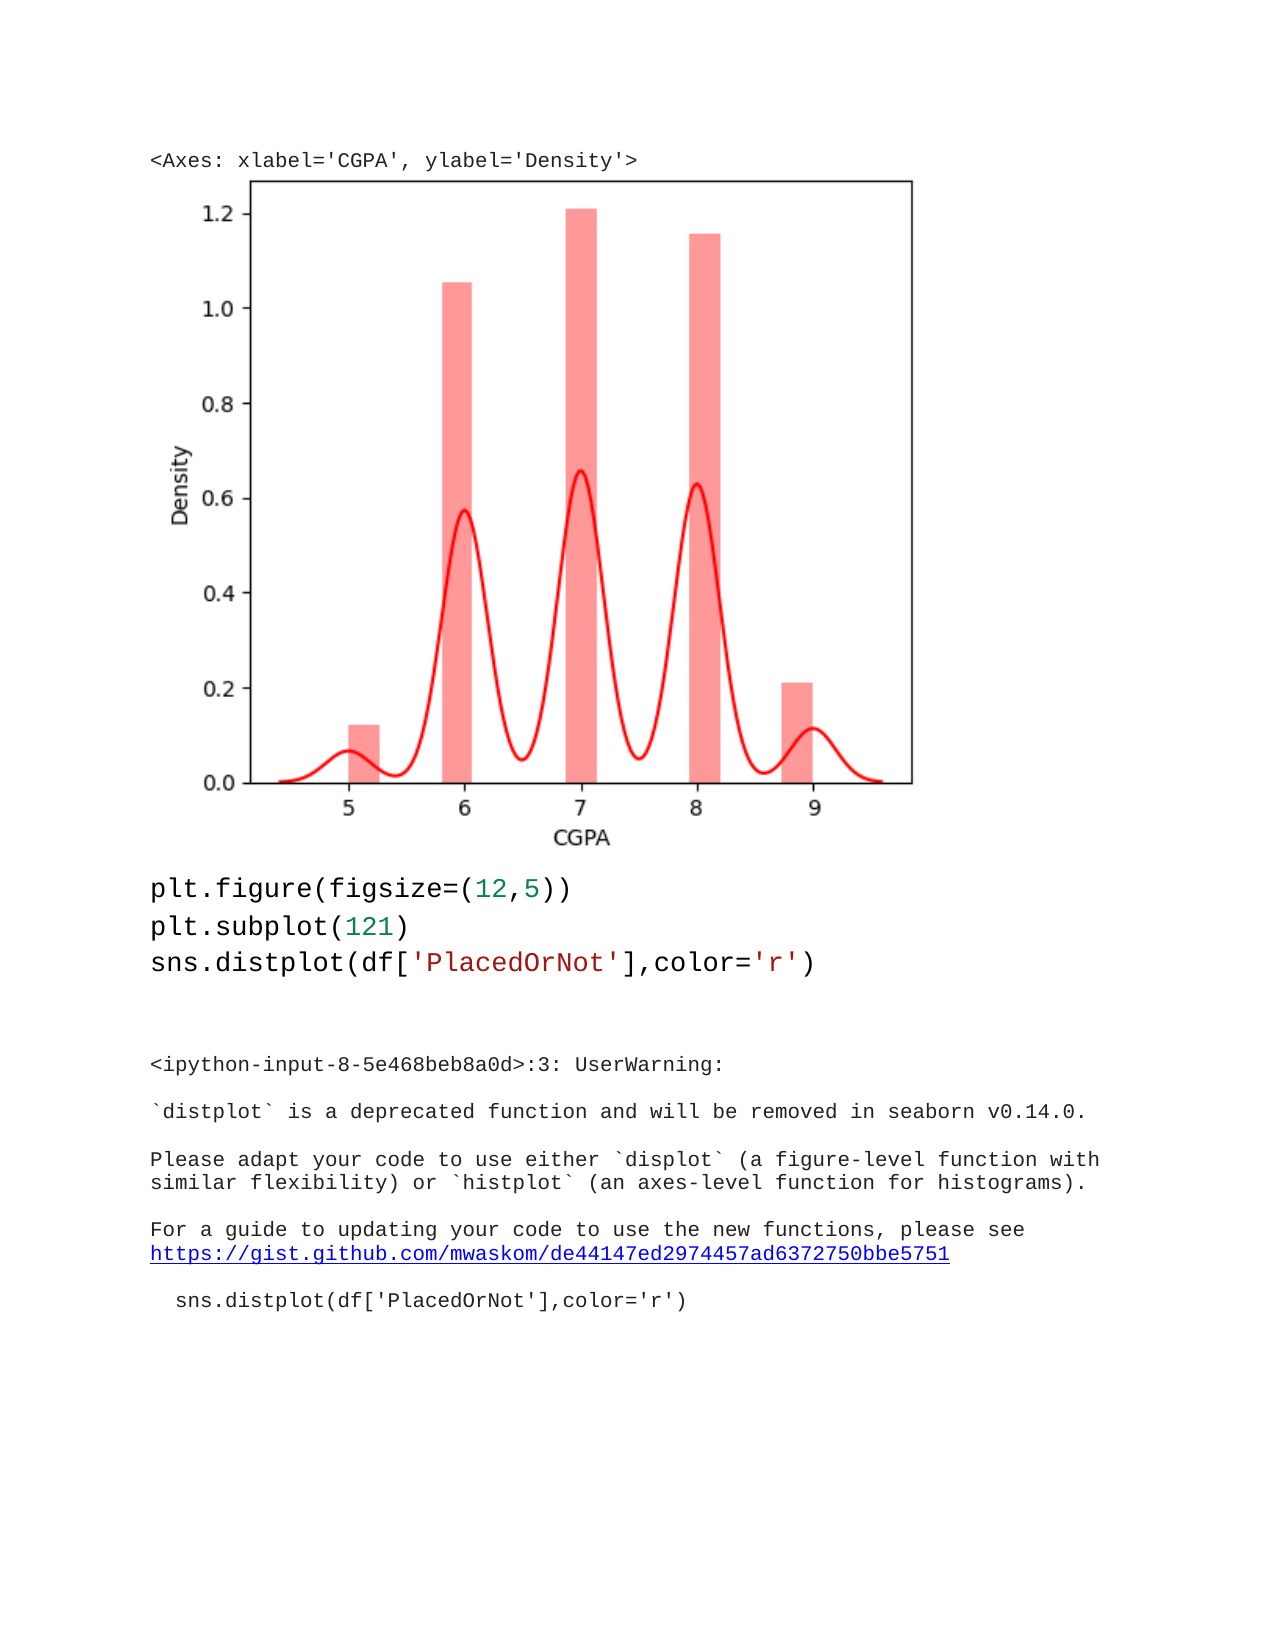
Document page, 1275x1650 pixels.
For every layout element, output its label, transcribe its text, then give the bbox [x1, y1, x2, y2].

text similar flexibility) or `histplot` (an axes-level function for histograms). [150, 1172, 1125, 1196]
text plt.figure(figsize=(12,5)) [150, 869, 1125, 906]
text <ipython-input-8-5e468beb8a0d>:3: UserWarning: [150, 1054, 1125, 1078]
text sns.distplot(df['PlacedOrNot'],color='r') [150, 943, 1125, 980]
text Please adapt your code to use either `displot` (a figure-level function with [150, 1148, 1125, 1172]
text sns.distplot(df['PlacedOrNot'],color='r') [150, 1290, 1125, 1314]
text https://gist.github.com/mwaskom/de44147ed2974457ad6372750bbe5751 [150, 1243, 1125, 1267]
picture [150, 173, 924, 869]
text plt.subplot(121) [150, 906, 1125, 943]
text For a guide to updating your code to use the new functions, please see [150, 1219, 1125, 1243]
text `distplot` is a deprecated function and will be removed in seaborn v0.14.0. [150, 1101, 1125, 1125]
